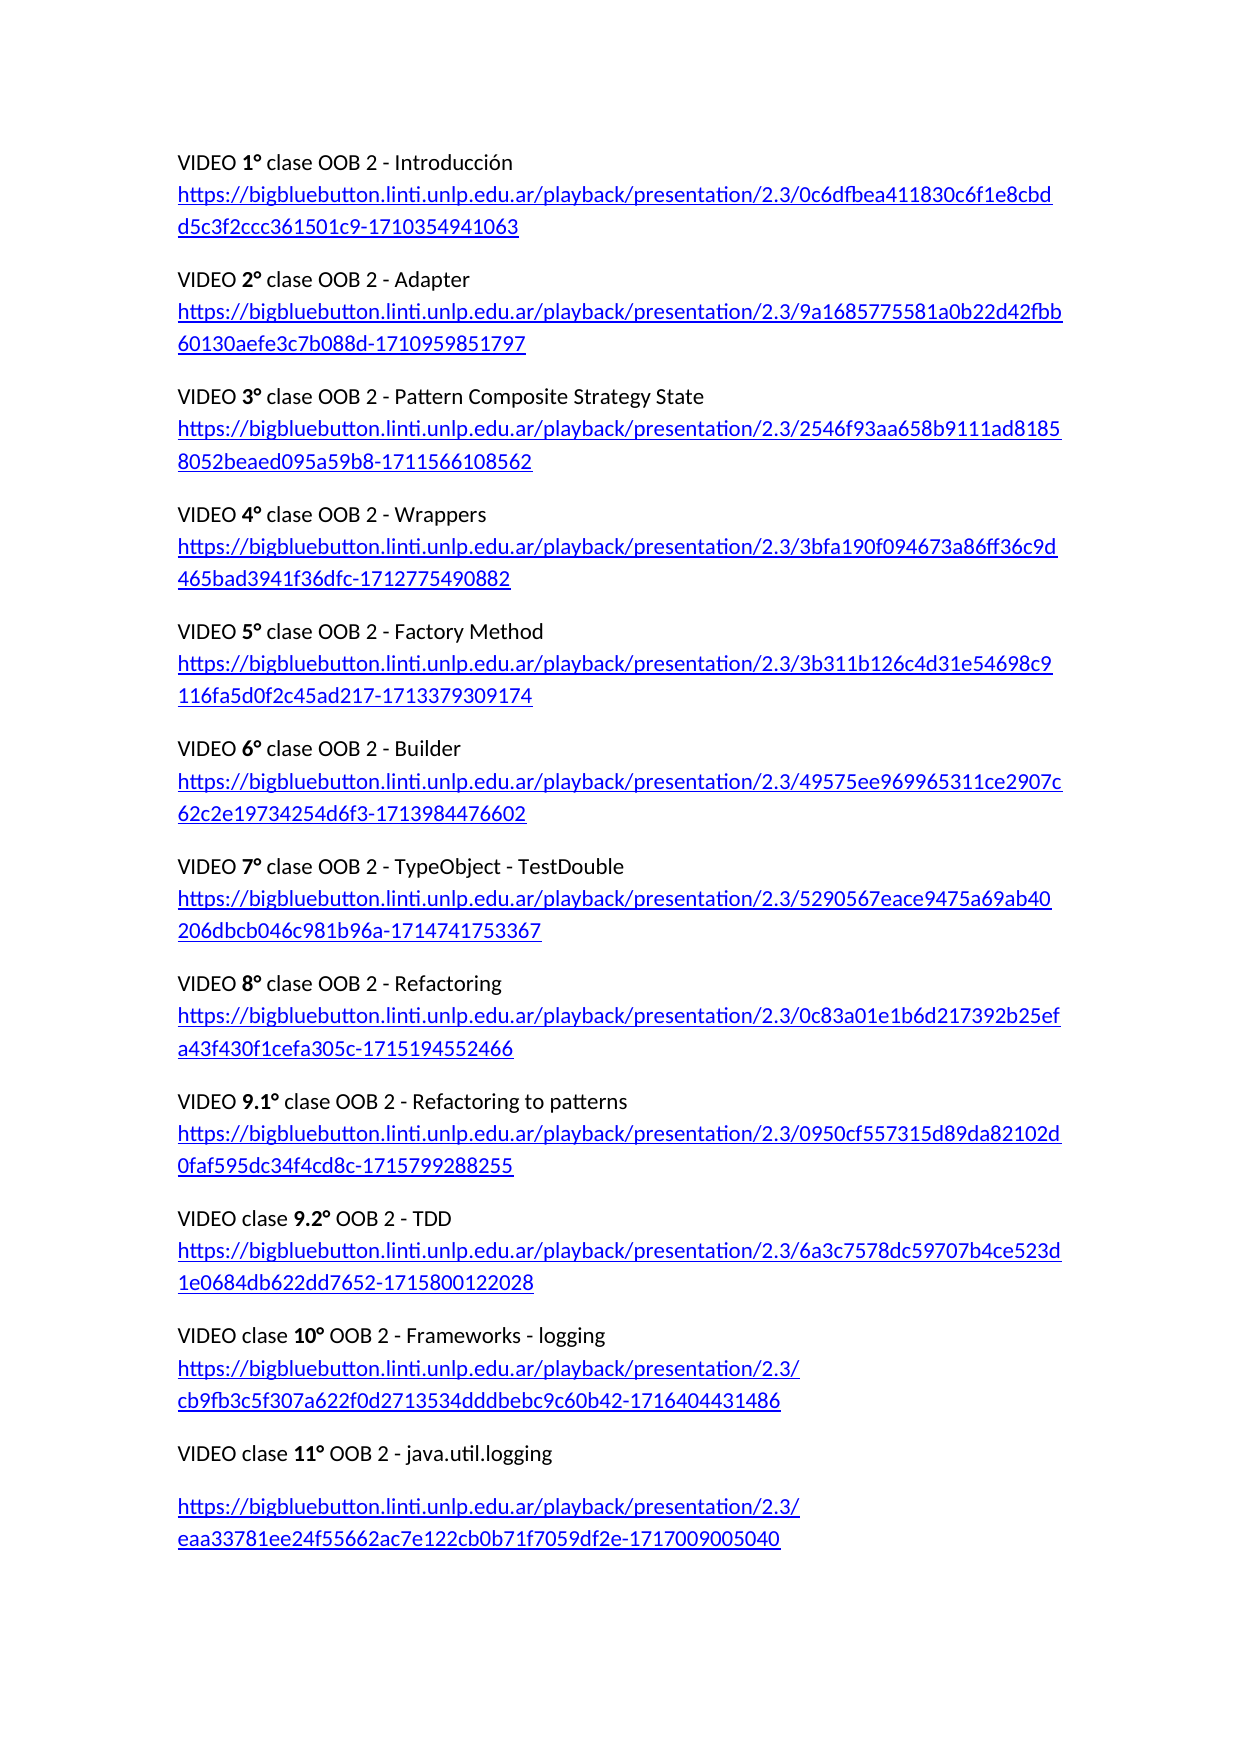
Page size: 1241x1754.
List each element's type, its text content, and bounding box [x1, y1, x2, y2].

text VIDEO 3° clase OOB 2 - Pattern Composite Strategy State https://bigbluebutton.linti.unlp.edu.ar/playback/presentation/2.3/2546f93aa658b9111ad81858052beaed095a59b8-1711566108562 [177, 382, 1063, 475]
text VIDEO 1° clase OOB 2 - Introducción https://bigbluebutton.linti.unlp.edu.ar/playback/presentation/2.3/0c6dfbea411830c6f1e8cbdd5c3f2ccc361501c9-1710354941063 [177, 148, 1063, 240]
text VIDEO 6° clase OOB 2 - Builder https://bigbluebutton.linti.unlp.edu.ar/playback/presentation/2.3/49575ee969965311ce2907c62c2e19734254d6f3-1713984476602 [177, 734, 1063, 791]
text VIDEO clase 11° OOB 2 - java.util.logging [177, 1439, 1063, 1467]
text VIDEO clase 9.2° OOB 2 - TDD https://bigbluebutton.linti.unlp.edu.ar/playback/presentation/2.3/6a3c7578dc59707b4ce523d1e0684db622dd7652-1715800122028 [177, 1204, 1063, 1297]
text VIDEO 2° clase OOB 2 - Adapter https://bigbluebutton.linti.unlp.edu.ar/playback/presentation/2.3/9a1685775581a0b22d42fbb60130aefe3c7b088d-1710959851797 [177, 265, 1063, 321]
text VIDEO 7° clase OOB 2 - TypeObject - TestDouble https://bigbluebutton.linti.unlp.edu.ar/playback/presentation/2.3/5290567eace9475a69ab40206dbcb046c981b96a-1714741753367 [177, 852, 1063, 944]
text https://bigbluebutton.linti.unlp.edu.ar/playback/presentation/2.3/eaa33781ee24f55662ac7e122cb0b71f7059df2e-1717009005040 [177, 1492, 1063, 1552]
text VIDEO 6° clase OOB 2 - Builder https://bigbluebutton.linti.unlp.edu.ar/playback/presentation/2.3/49575ee969965311ce2907c62c2e19734254d6f3-1713984476602 [177, 792, 1063, 827]
text VIDEO 8° clase OOB 2 - Refactoring https://bigbluebutton.linti.unlp.edu.ar/playback/presentation/2.3/0c83a01e1b6d217392b25efa43f430f1cefa305c-1715194552466 [177, 969, 1063, 1062]
text VIDEO 4° clase OOB 2 - Wrappers https://bigbluebutton.linti.unlp.edu.ar/playback/presentation/2.3/3bfa190f094673a86ff36c9d465bad3941f36dfc-1712775490882 [177, 500, 1063, 592]
text VIDEO 9.1° clase OOB 2 - Refactoring to patterns https://bigbluebutton.linti.unlp.edu.ar/playback/presentation/2.3/0950cf557315d89da82102d0faf595dc34f4cd8c-1715799288255 [177, 1087, 1063, 1179]
text VIDEO clase 10° OOB 2 - Frameworks - logging https://bigbluebutton.linti.unlp.edu.ar/playback/presentation/2.3/cb9fb3c5f307a622f0d2713534dddbebc9c60b42-1716404431486 [177, 1322, 1063, 1414]
text VIDEO 2° clase OOB 2 - Adapter https://bigbluebutton.linti.unlp.edu.ar/playback/presentation/2.3/9a1685775581a0b22d42fbb60130aefe3c7b088d-1710959851797 [177, 322, 1063, 357]
text VIDEO 5° clase OOB 2 - Factory Method https://bigbluebutton.linti.unlp.edu.ar/playback/presentation/2.3/3b311b126c4d31e54698c9116fa5d0f2c45ad217-1713379309174 [177, 617, 1063, 709]
